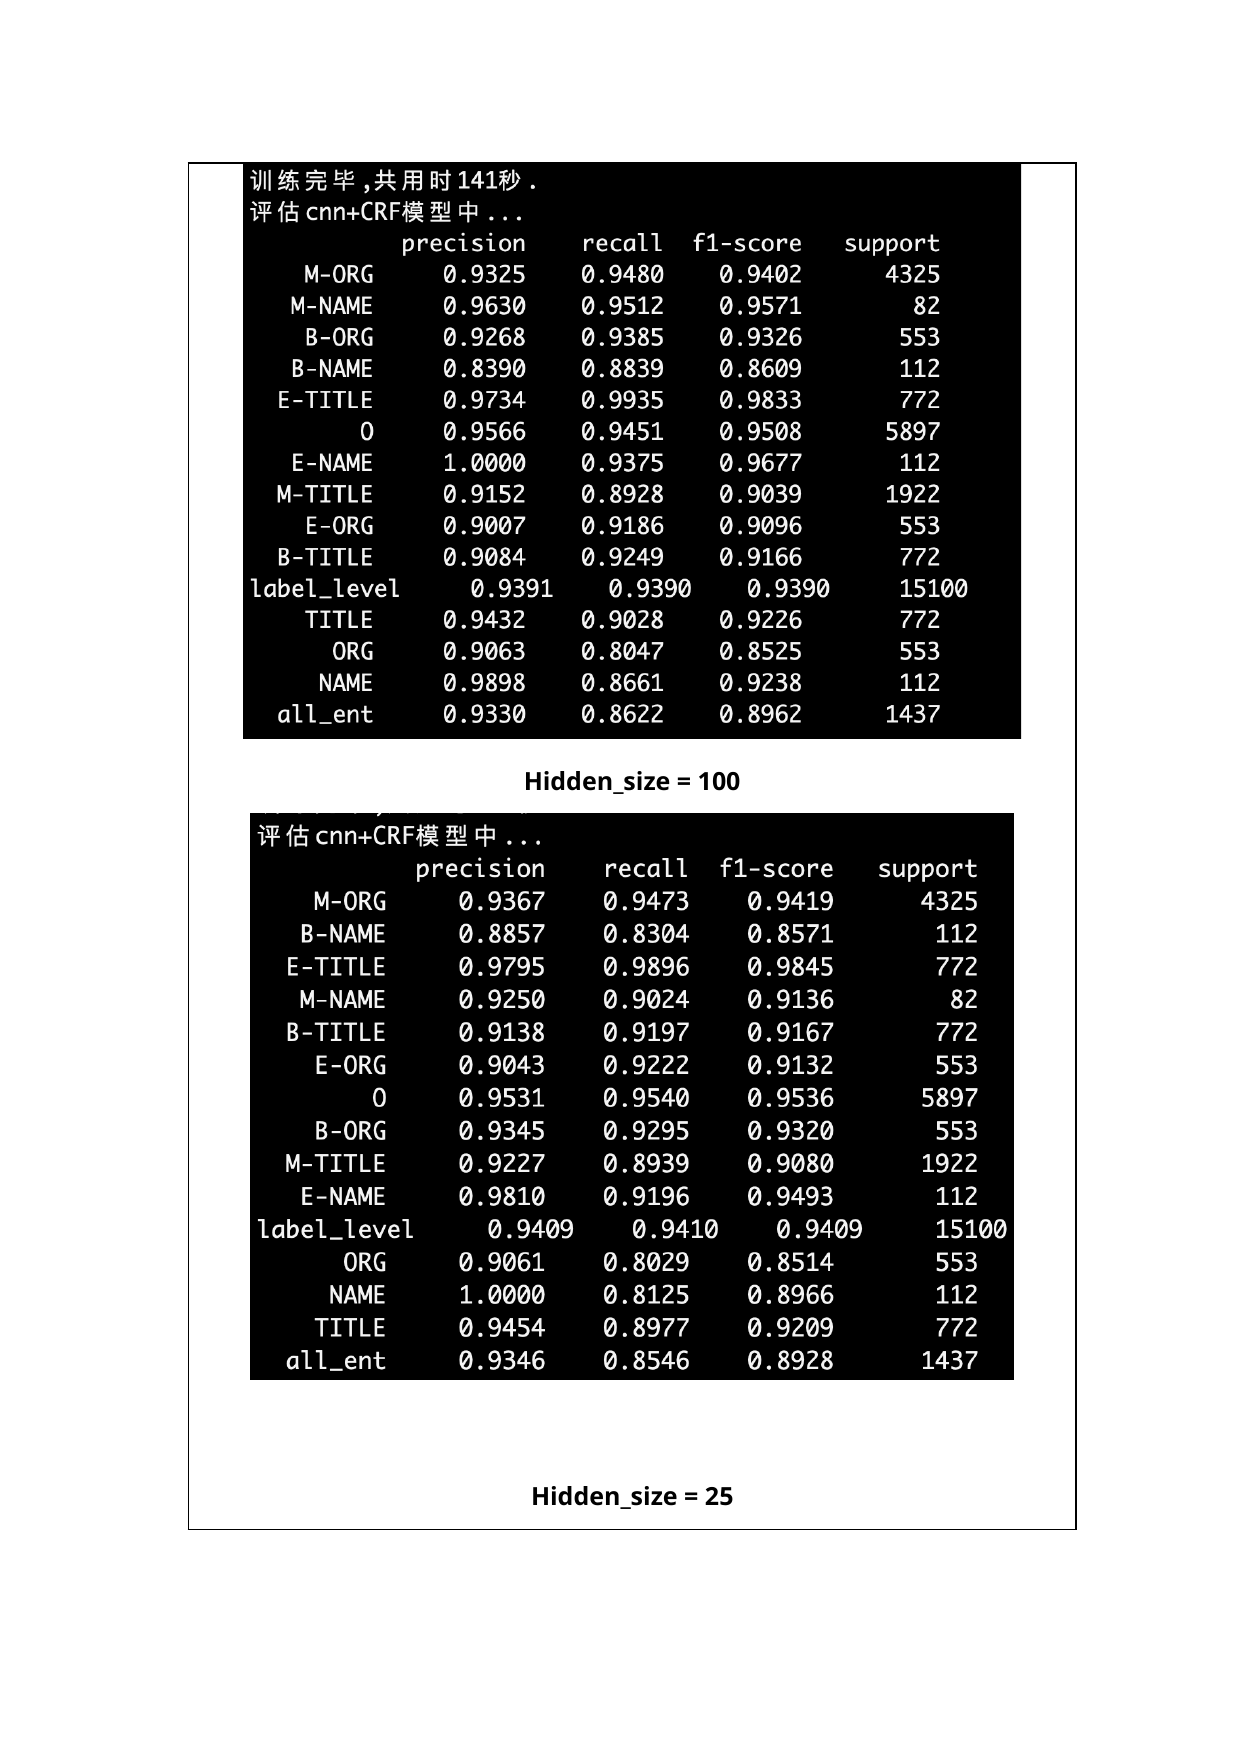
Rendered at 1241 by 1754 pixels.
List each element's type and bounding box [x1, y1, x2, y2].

picture [250, 813, 1014, 1380]
picture [243, 163, 1022, 739]
table_cell [189, 164, 1075, 1528]
